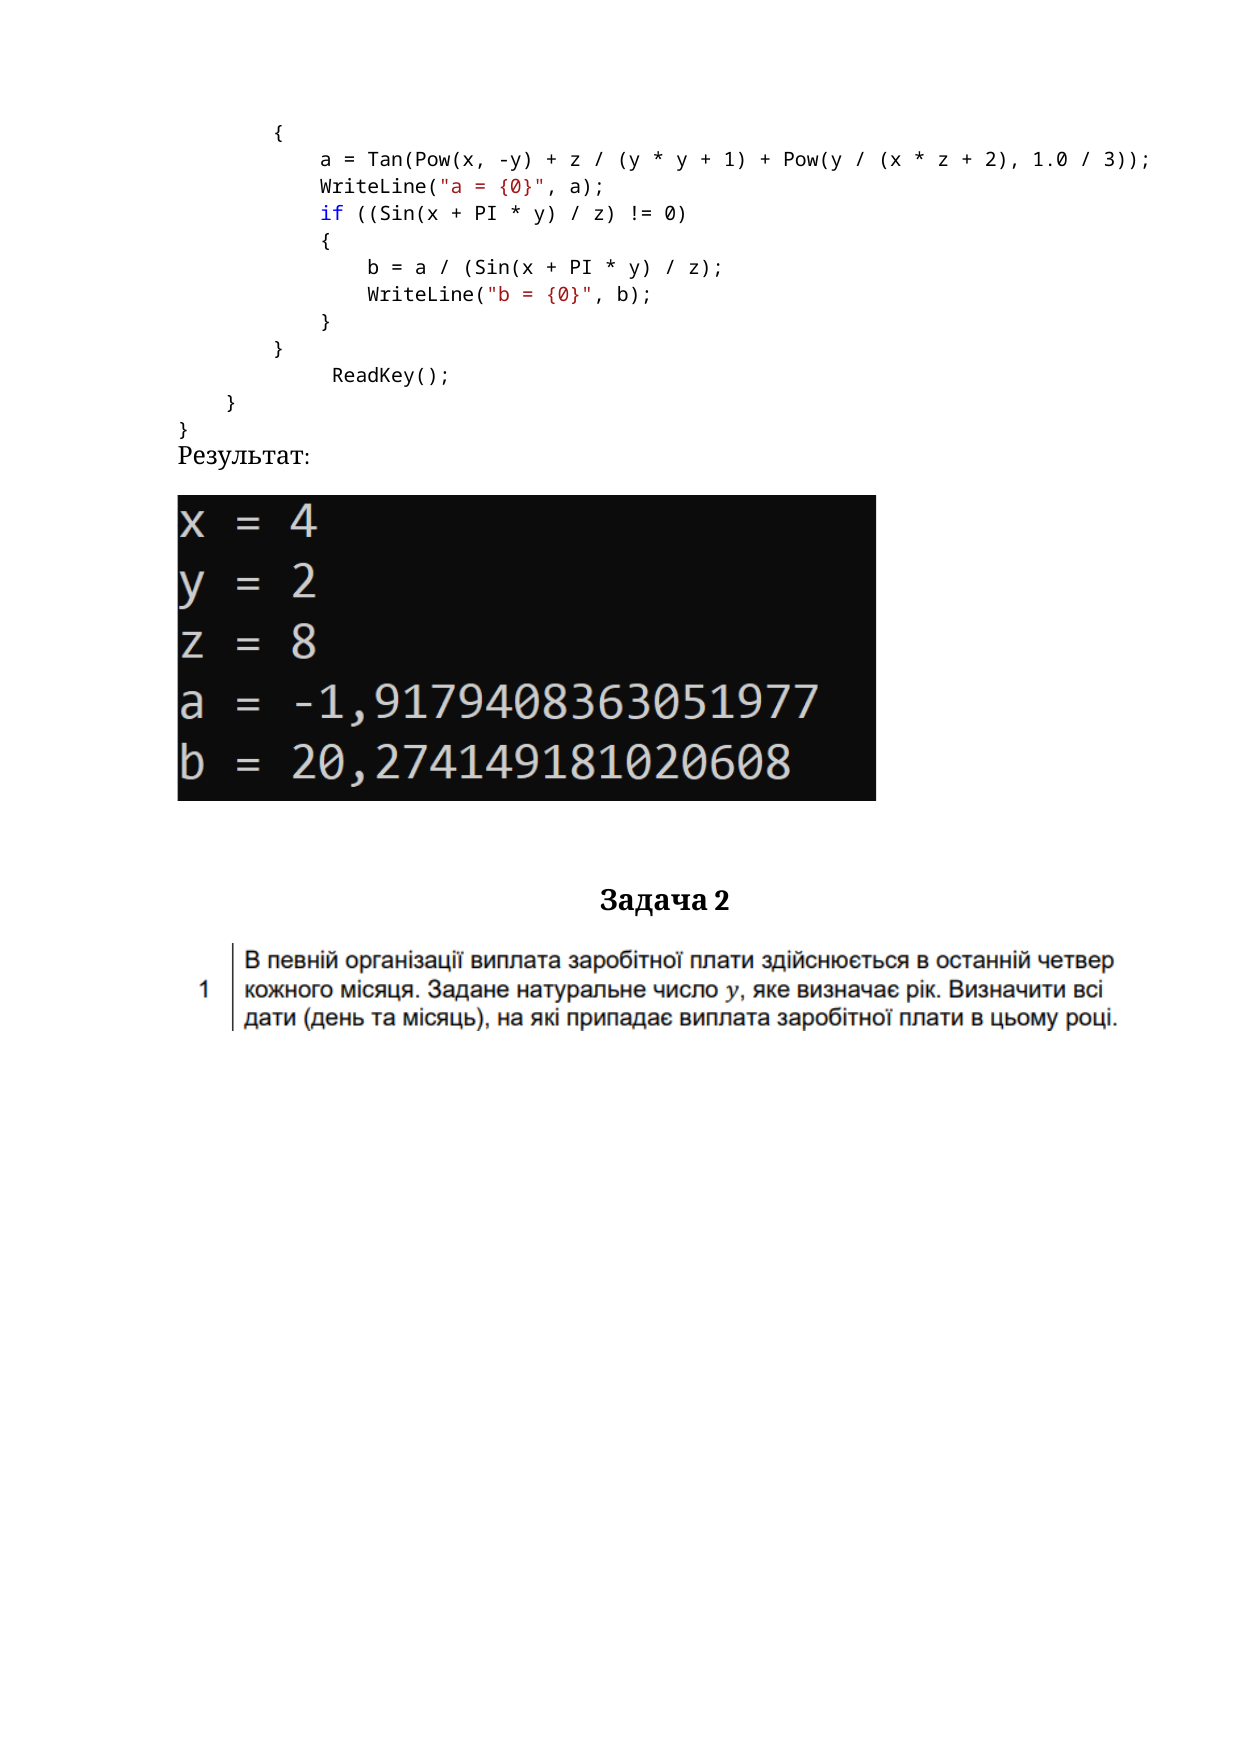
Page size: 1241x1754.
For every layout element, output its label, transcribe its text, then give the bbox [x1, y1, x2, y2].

picture [177, 495, 877, 801]
text Задача 2 [177, 884, 1152, 918]
text { [177, 226, 1152, 253]
text a = Tan(Pow(x, -y) + z / (y * y + 1) + Pow(y / (x * z + 2), 1.0 / 3)); [177, 145, 1152, 172]
text { [177, 118, 1152, 145]
text b = a / (Sin(x + PI * y) / z); [177, 253, 1152, 280]
text WriteLine("b = {0}", b); [177, 280, 1152, 307]
text } [177, 307, 1152, 334]
text } [177, 415, 1152, 442]
text WriteLine("a = {0}", a); [177, 172, 1152, 199]
text } [177, 334, 1152, 361]
text } [177, 388, 1152, 415]
text if ((Sin(x + PI * y) / z) != 0) [177, 199, 1152, 226]
text ReadKey(); [177, 361, 1152, 388]
picture [177, 943, 1152, 1031]
text Результат: [177, 442, 1152, 471]
